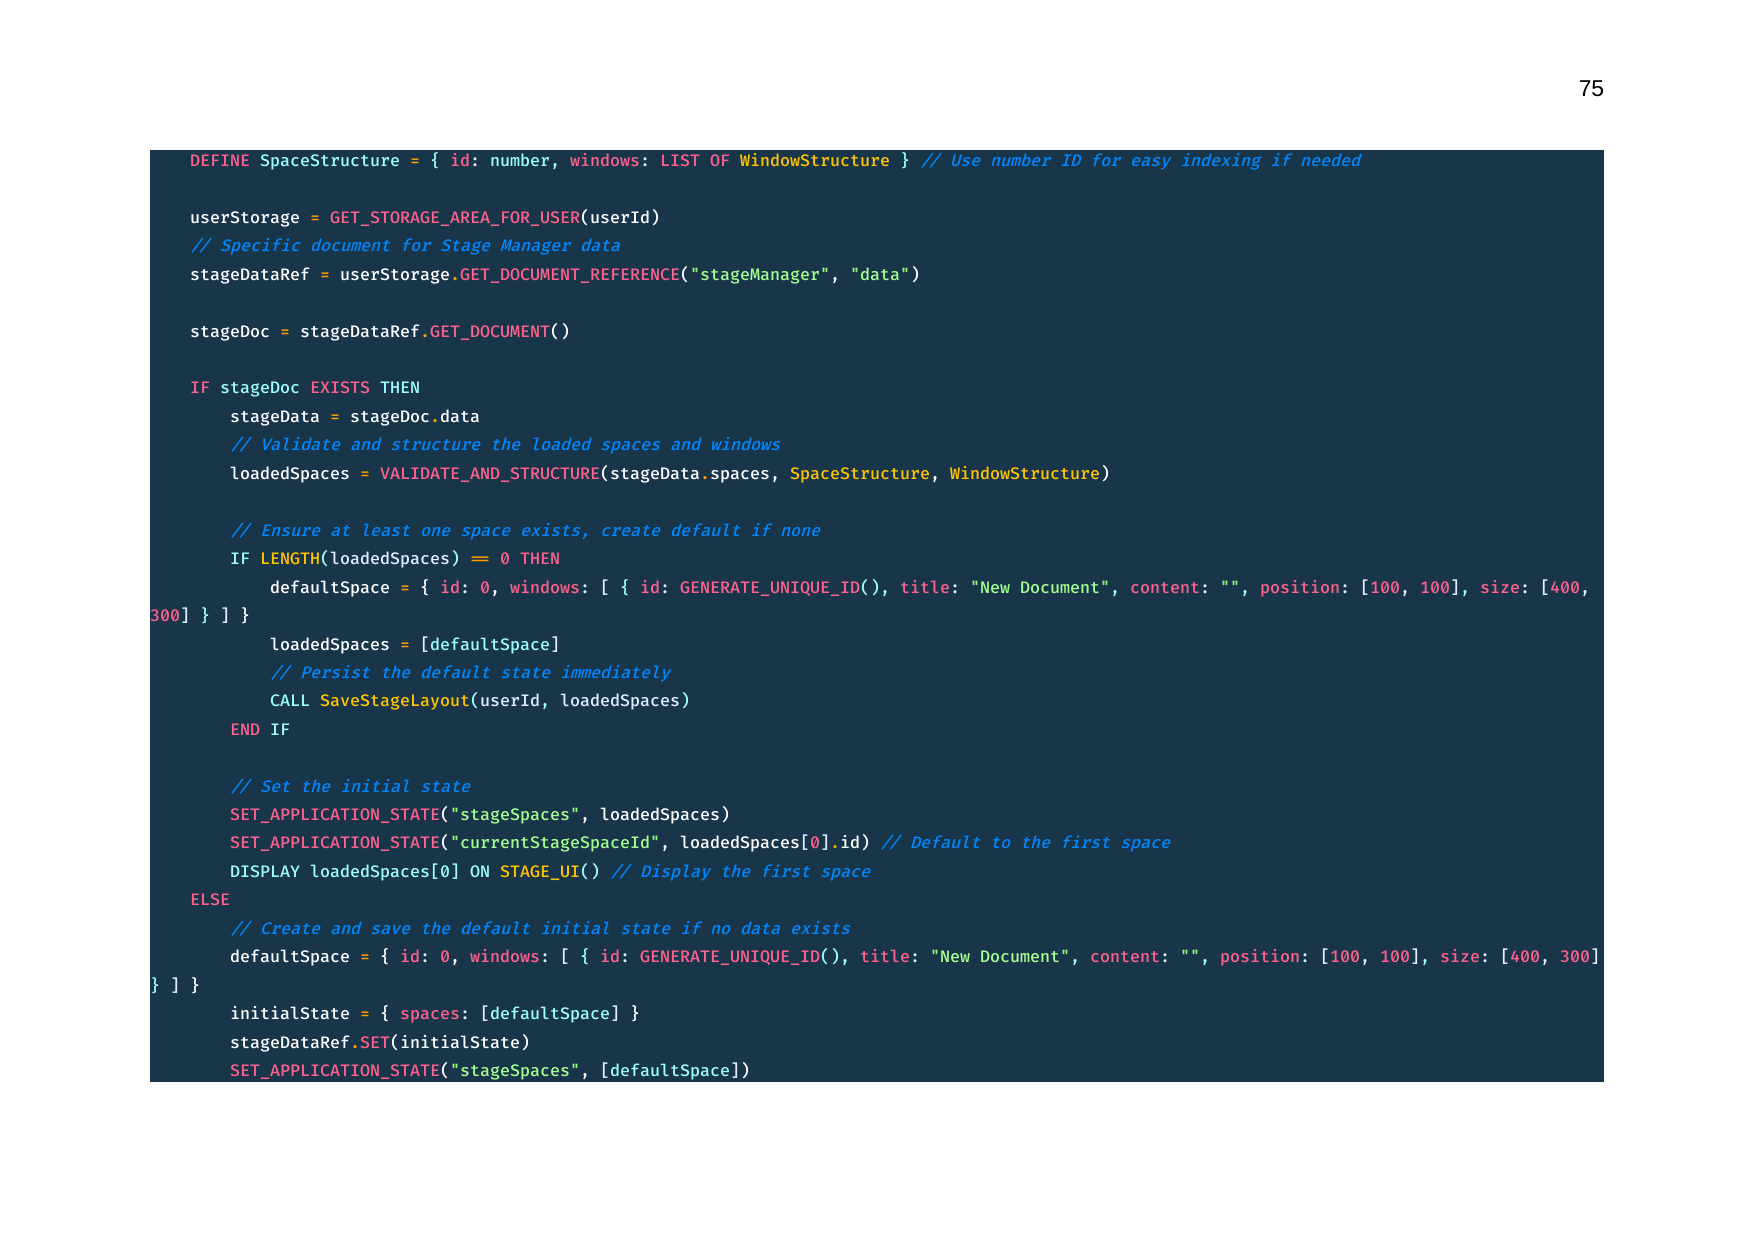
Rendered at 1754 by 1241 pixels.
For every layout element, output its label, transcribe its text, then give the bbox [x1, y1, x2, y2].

text defaultSpace = { id: 0, windows: [ { id: GENERATE_UNIQUE_ID(), title: "New Document", content: "", position: [100, 100], size: [400, 300] } ] } [150, 577, 1604, 627]
text // Validate and structure the loaded spaces and windows [150, 434, 1604, 456]
text stageDoc = stageDataRef.GET_DOCUMENT() [150, 321, 1604, 342]
text defaultSpace = { id: 0, windows: [ { id: GENERATE_UNIQUE_ID(), title: "New Document", content: "", position: [100, 100], size: [400, 300] } ] } [150, 946, 1604, 997]
text userStorage = GET_STORAGE_AREA_FOR_USER(userId) [150, 207, 1604, 229]
text loadedSpaces = [defaultSpace] [150, 633, 1604, 655]
text SET_APPLICATION_STATE("stageSpaces", [defaultSpace]) [150, 1060, 1604, 1082]
text stageData = stageDoc.data [150, 406, 1604, 428]
text SET_APPLICATION_STATE("currentStageSpaceId", loadedSpaces[0].id) // Default to the first space [150, 832, 1604, 854]
text DEFINE SpaceStructure = { id: number, windows: LIST OF WindowStructure } // Use number ID for easy indexing if needed [150, 150, 1604, 172]
text // Specific document for Stage Manager data [150, 235, 1604, 257]
text IF LENGTH(loadedSpaces) == 0 THEN [150, 548, 1604, 570]
text stageDataRef = userStorage.GET_DOCUMENT_REFERENCE("stageManager", "data") [150, 264, 1604, 286]
text initialState = { spaces: [defaultSpace] } [150, 1003, 1604, 1025]
text // Ensure at least one space exists, create default if none [150, 520, 1604, 542]
text // Create and save the default initial state if no data exists [150, 918, 1604, 940]
text loadedSpaces = VALIDATE_AND_STRUCTURE(stageData.spaces, SpaceStructure, WindowStructure) [150, 463, 1604, 485]
text // Persist the default state immediately [150, 662, 1604, 684]
text END IF [150, 719, 1604, 741]
text CALL SaveStageLayout(userId, loadedSpaces) [150, 690, 1604, 712]
text ELSE [150, 889, 1604, 911]
text DISPLAY loadedSpaces[0] ON STAGE_UI() // Display the first space [150, 861, 1604, 883]
text IF stageDoc EXISTS THEN [150, 377, 1604, 399]
text stageDataRef.SET(initialState) [150, 1032, 1604, 1053]
text // Set the initial state [150, 776, 1604, 797]
text SET_APPLICATION_STATE("stageSpaces", loadedSpaces) [150, 804, 1604, 826]
